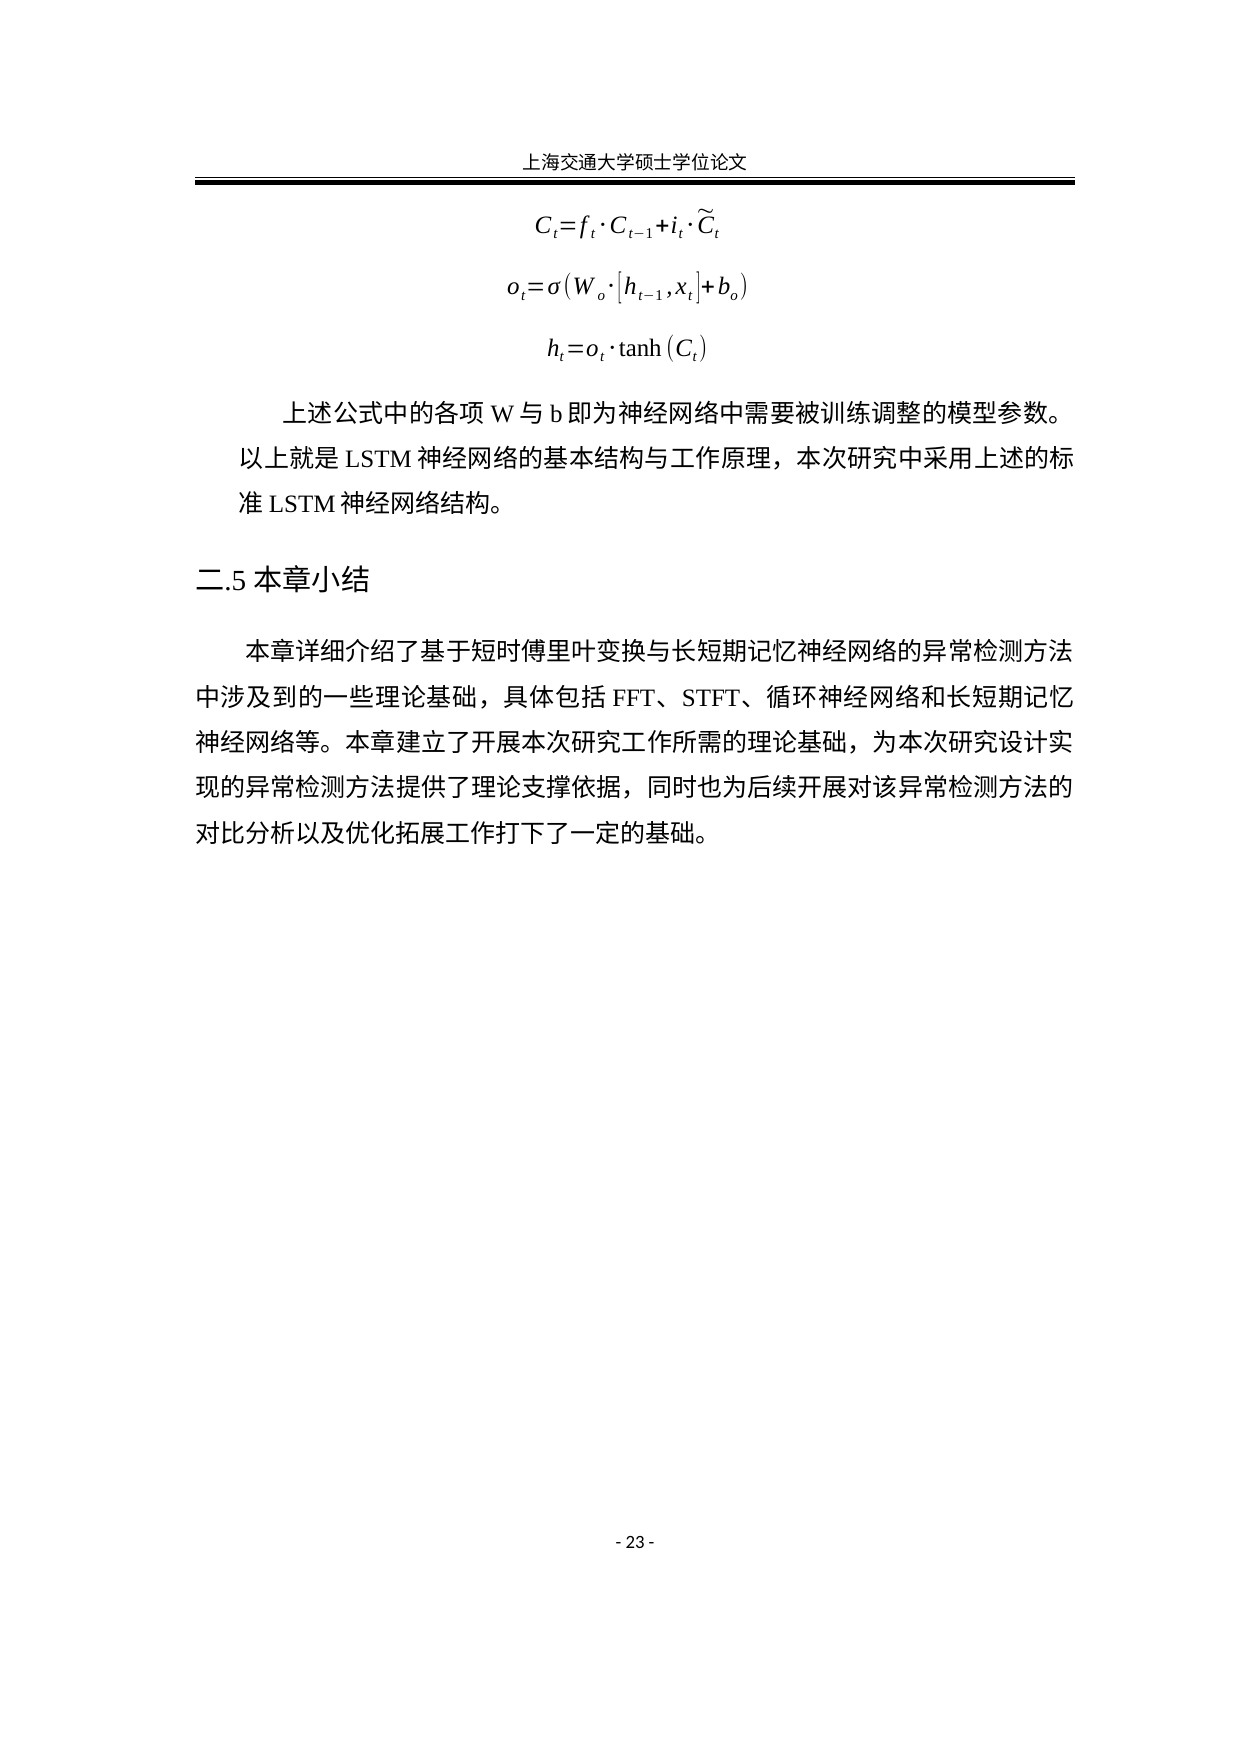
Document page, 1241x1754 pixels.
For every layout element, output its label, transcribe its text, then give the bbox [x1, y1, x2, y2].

text 本章详细介绍了基于短时傅里叶变换与长短期记忆神经网络的异常检测方法中涉及到的一些理论基础，具体包括FFT、STFT、循环神经网络和长短期记忆神经网络等。本章建立了开展本次研究工作所需的理论基础，为本次研究设计实现的异常检测方法提供了理论支撑依据，同时也为后续开展对该异常检测方法的对比分析以及优化拓展工作打下了一定的基础。 [195, 632, 1075, 849]
text (2-14) [239, 209, 1075, 242]
text (2-15) [195, 271, 1075, 305]
text (2-16) [239, 333, 1075, 365]
text 上述公式中的各项W与b即为神经网络中需要被训练调整的模型参数。以上就是LSTM神经网络的基本结构与工作原理，本次研究中采用上述的标准LSTM神经网络结构。 [239, 393, 1075, 520]
subtitle 本章小结 [195, 556, 1075, 598]
